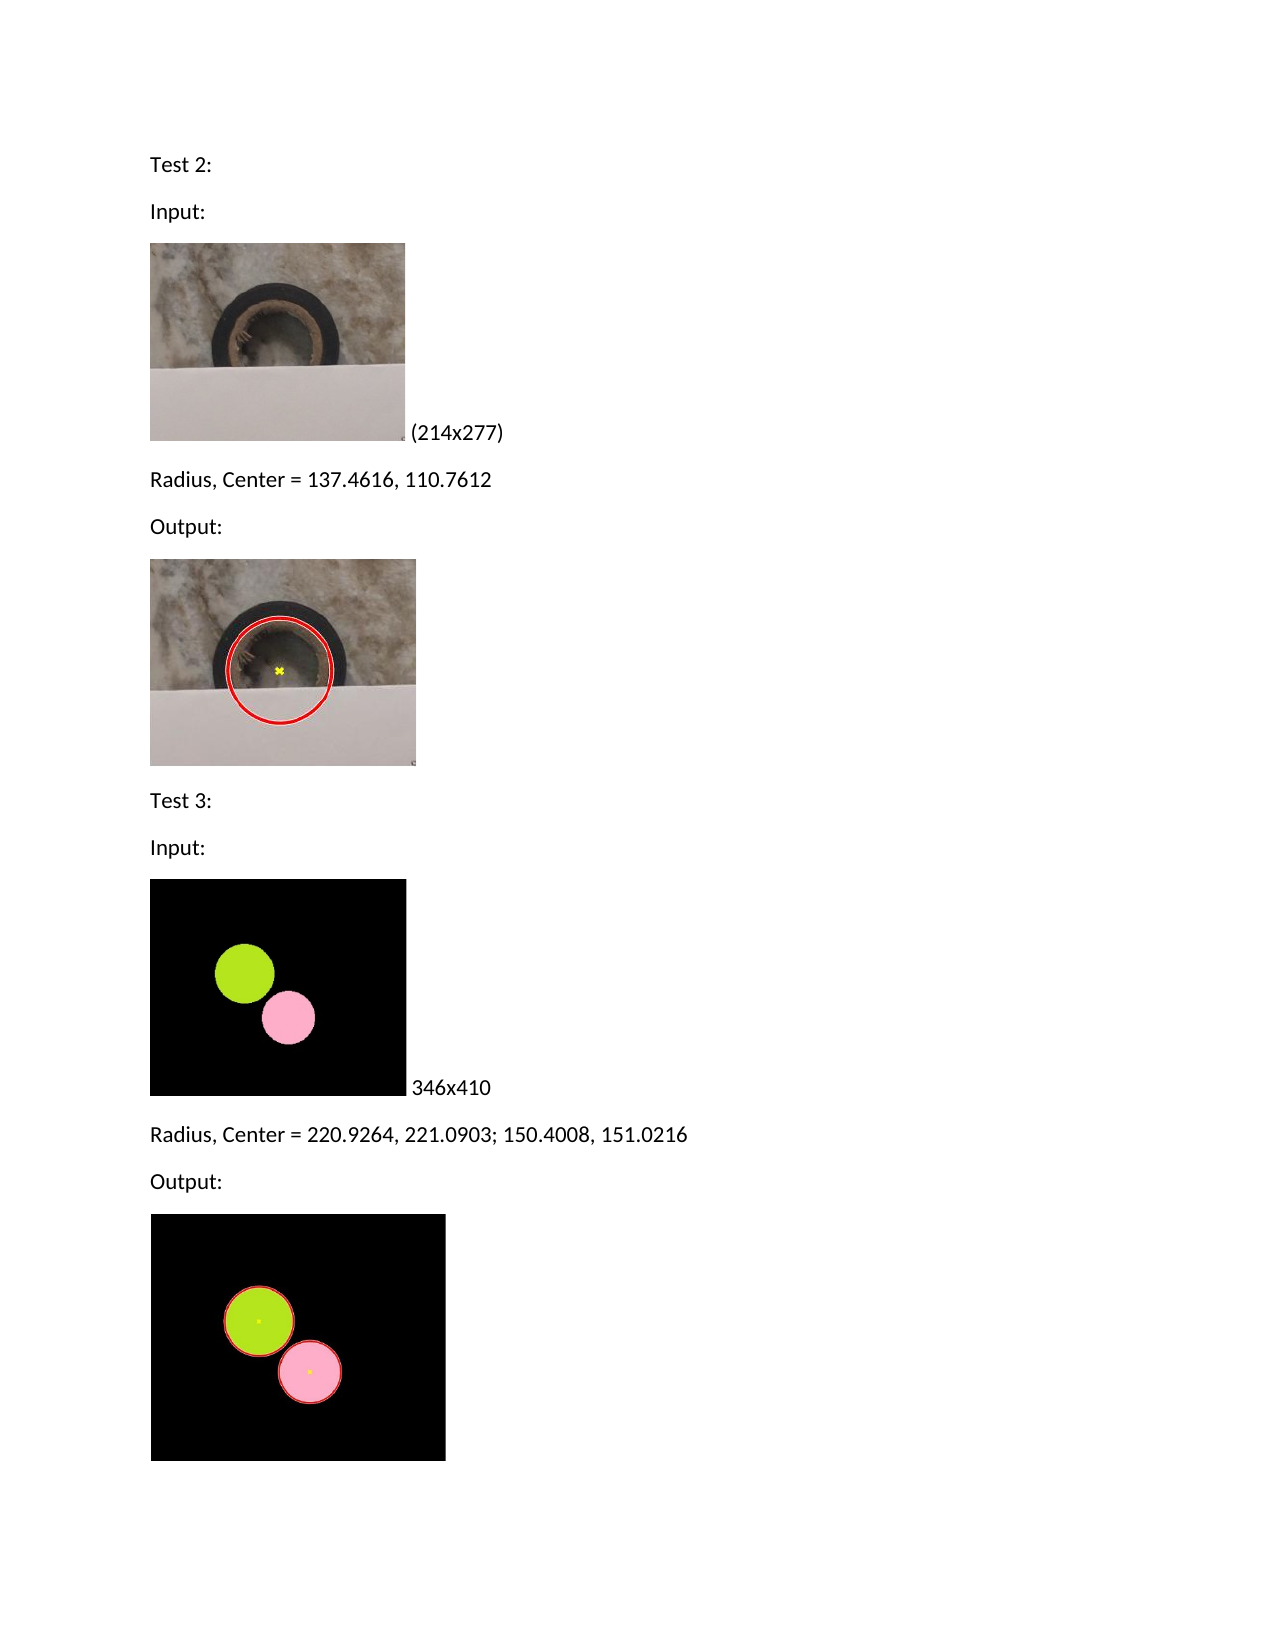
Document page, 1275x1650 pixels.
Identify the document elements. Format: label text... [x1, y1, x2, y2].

text Output: [150, 1167, 1125, 1195]
picture [150, 1214, 446, 1461]
picture [150, 559, 417, 767]
text Output: [150, 512, 1125, 540]
text Radius, Center = 220.9264, 221.0903; 150.4008, 151.0216 [150, 1120, 1125, 1148]
text Radius, Center = 137.4616, 110.7612 [150, 465, 1125, 493]
picture [150, 879, 407, 1096]
text Test 2: [150, 150, 1125, 178]
text Input: [150, 197, 1125, 225]
text Input: [150, 833, 1125, 861]
picture [150, 243, 406, 441]
text Test 3: [150, 786, 1125, 814]
